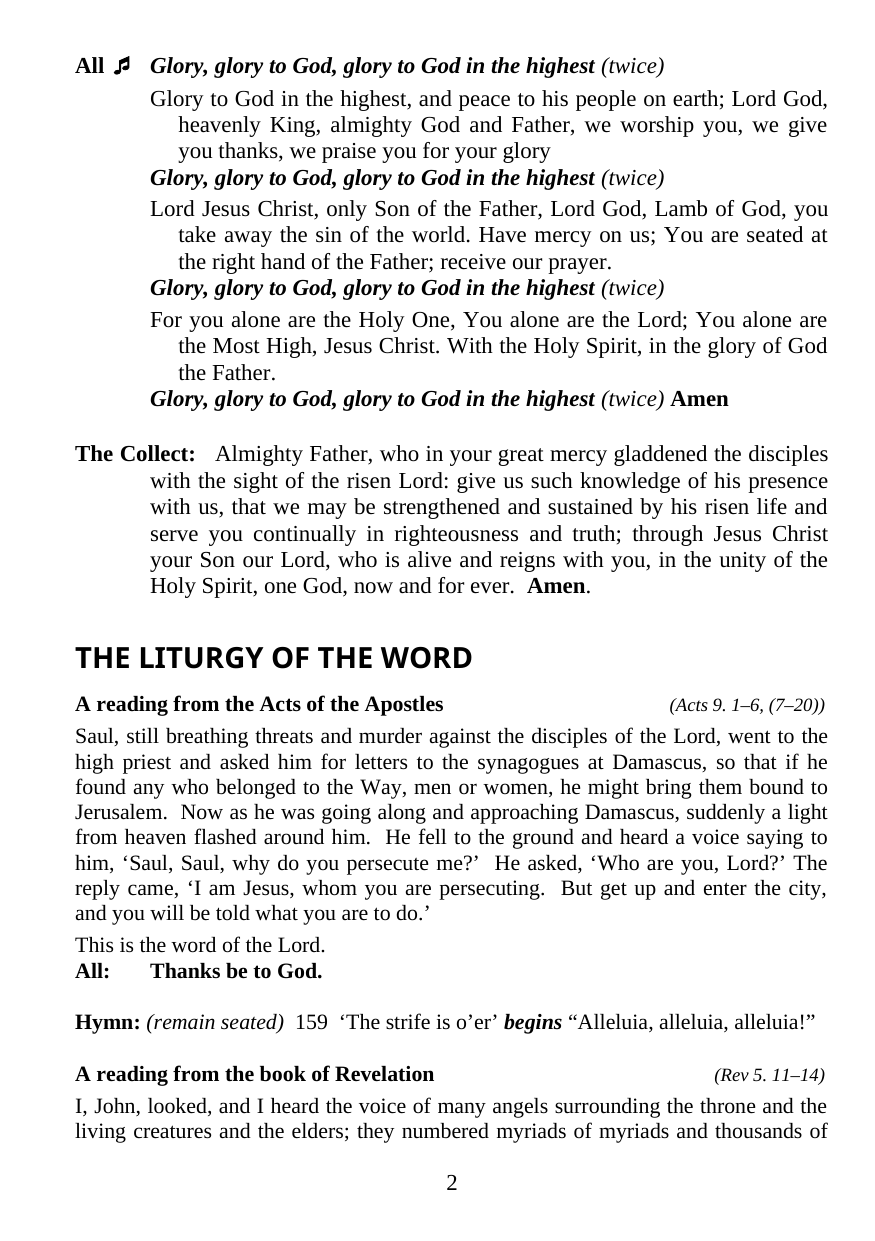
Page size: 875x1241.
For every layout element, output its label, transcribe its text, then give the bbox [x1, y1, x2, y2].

text Saul, still breathing threats and murder against the disciples of the Lord, went to the high priest and asked him for letters to the synagogues at Damascus, so that if he found any who belonged to the Way, men or women, he might bring them bound to Jerusalem. Now as he was going along and approaching Damascus, suddenly a light from heaven flashed around him. He fell to the ground and heard a voice saying to him, ‘Saul, Saul, why do you persecute me?’ He asked, ‘Who are you, Lord?’ The reply came, ‘I am Jesus, whom you are persecuting. But get up and enter the city, and you will be told what you are to do.’ [75, 723, 829, 925]
text All: Thanks be to God. [75, 958, 829, 983]
text A reading from the book of Revelation (Rev 5. 11–14) [75, 1061, 829, 1086]
text The Collect: Almighty Father, who in your great mercy gladdened the disciples with the sight of the risen Lord: give us such knowledge of his presence with us, that we may be strengthened and sustained by his risen life and serve you continually in righteousness and truth; through Jesus Christ your Son our Lord, who is alive and reigns with you, in the unity of the Holy Spirit, one God, now and for ever. Amen. [75, 441, 829, 599]
text Lord Jesus Christ, only Son of the Father, Lord God, Lamb of God, you take away the sin of the world. Have mercy on us; You are seated at the right hand of the Father; receive our prayer. [75, 195, 829, 274]
text A reading from the Acts of the Apostles (Acts 9. 1–6, (7–20)) [75, 691, 829, 716]
text Glory, glory to God, glory to God in the highest (twice) Amen [75, 385, 829, 411]
text All Glory, glory to God, glory to God in the highest (twice) [75, 52, 829, 79]
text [75, 1093, 829, 1144]
text THE LITURGY OF THE WORD [75, 637, 829, 677]
text This is the word of the Lord. [75, 932, 829, 958]
text Glory to God in the highest, and peace to his people on earth; Lord God, heavenly King, almighty God and Father, we worship you, we give you thanks, we praise you for your glory [75, 84, 829, 164]
text Glory, glory to God, glory to God in the highest (twice) [75, 164, 829, 190]
text Glory, glory to God, glory to God in the highest (twice) [75, 274, 829, 301]
text For you alone are the Holy One, You alone are the Lord; You alone are the Most High, Jesus Christ. With the Holy Spirit, in the glory of God the Father. [75, 306, 829, 385]
text Hymn: (remain seated) 159 ‘The strife is o’er’ begins “Alleluia, alleluia, alleluia!” [75, 1009, 829, 1034]
